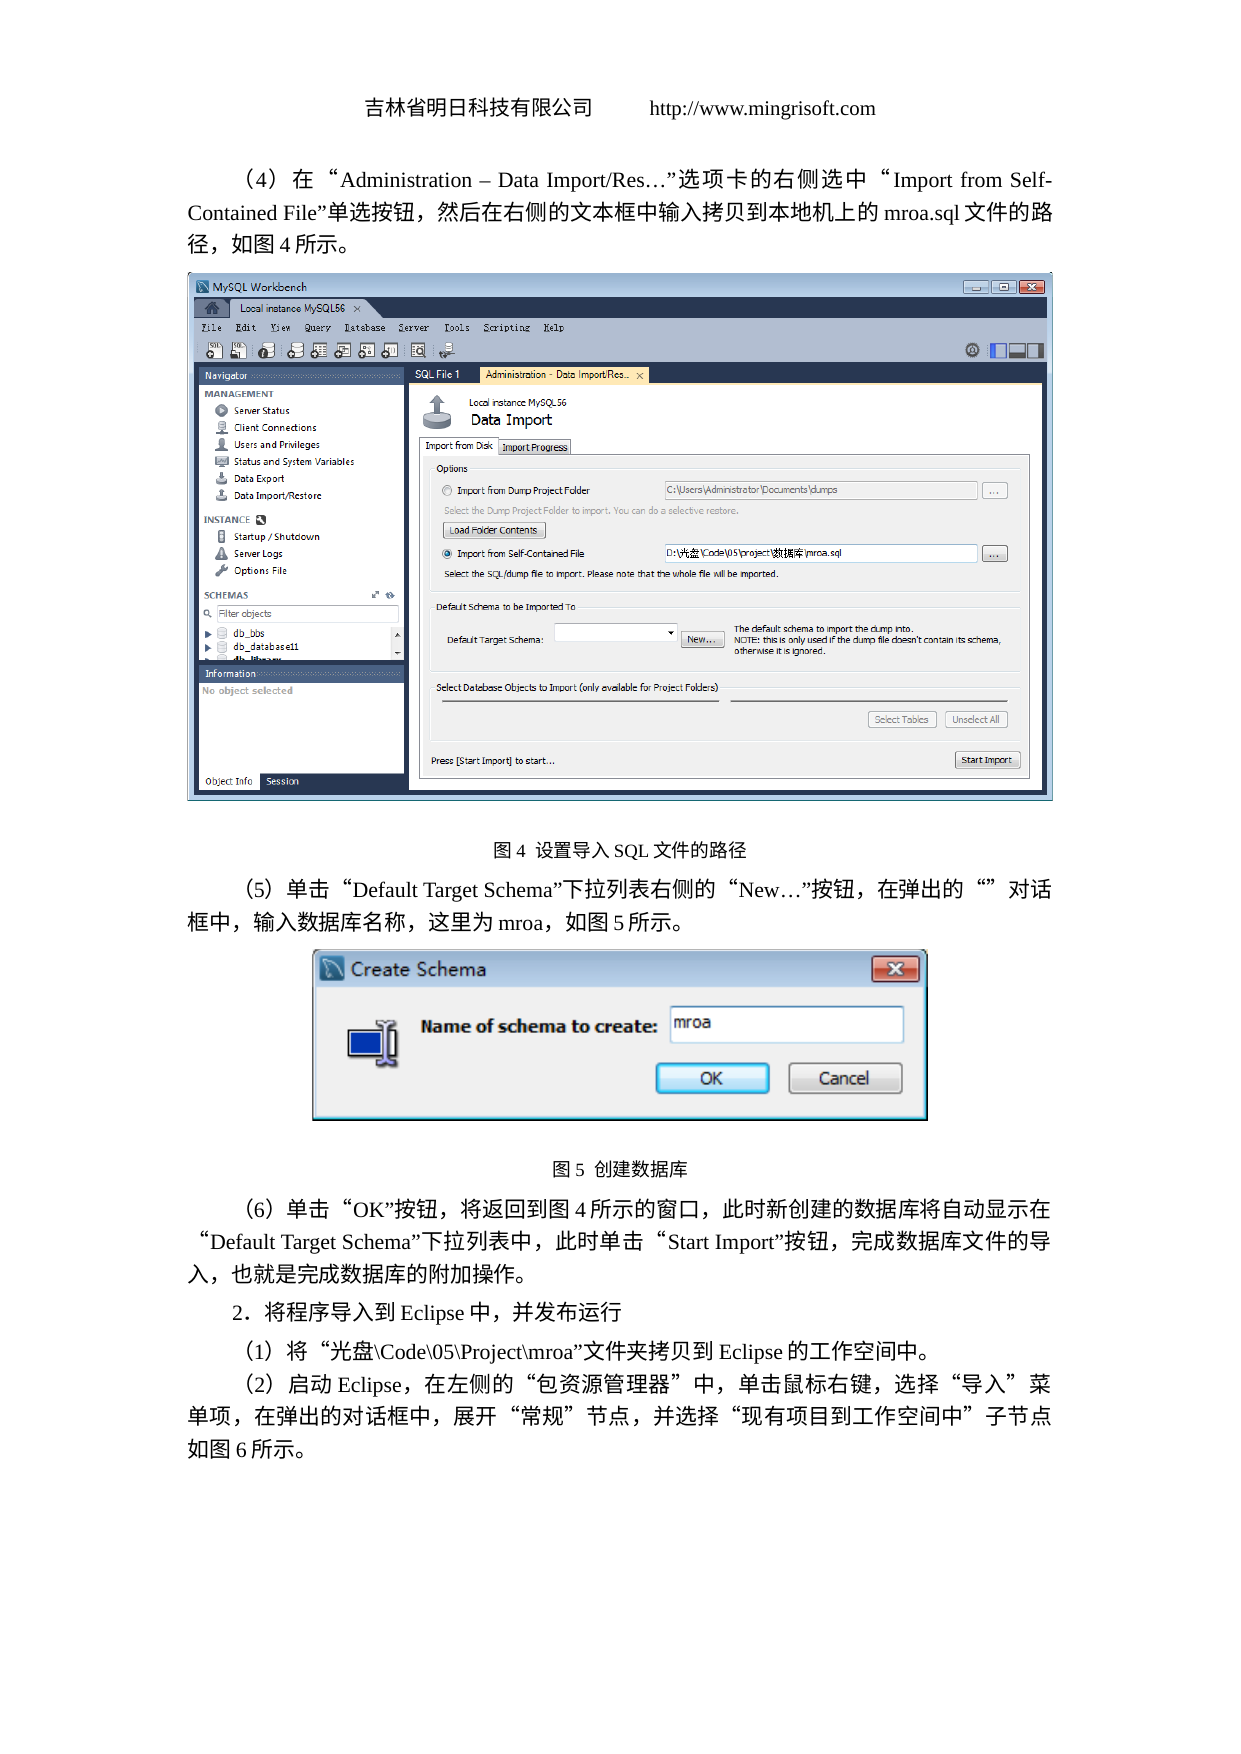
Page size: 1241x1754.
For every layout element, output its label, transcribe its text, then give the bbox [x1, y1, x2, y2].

text （6）单击“OK”按钮，将返回到图4所示的窗口，此时新创建的数据库将自动显示在“Default Target Schema”下拉列表中，此时单击“Start Import”按钮，完成数据库文件的导入，也就是完成数据库的附加操作。 [187, 1191, 1053, 1289]
picture [187, 272, 1053, 801]
text 图5 创建数据库 [187, 1152, 1053, 1185]
text （2）启动Eclipse，在左侧的“包资源管理器”中，单击鼠标右键，选择“导入”菜单项，在弹出的对话框中，展开“常规”节点，并选择“现有项目到工作空间中”子节点，如图6所示。 [187, 1366, 1053, 1464]
text （1）将“光盘\Code\05\Project\mroa”文件夹拷贝到Eclipse的工作空间中。 [187, 1334, 1053, 1366]
text 图4 设置导入SQL文件的路径 [187, 833, 1053, 865]
subtitle 2．将程序导入到Eclipse中，并发布运行 [187, 1295, 1053, 1327]
picture [312, 949, 928, 1121]
text （4）在“Administration – Data Import/Res…”选项卡的右侧选中“Import from Self-Contained File”单选按钮，然后在右侧的文本框中输入拷贝到本地机上的mroa.sql文件的路径，如图4所示。 [187, 162, 1053, 259]
text （5）单击“Default Target Schema”下拉列表右侧的“New…”按钮，在弹出的“”对话框中，输入数据库名称，这里为mroa，如图5所示。 [187, 872, 1053, 937]
